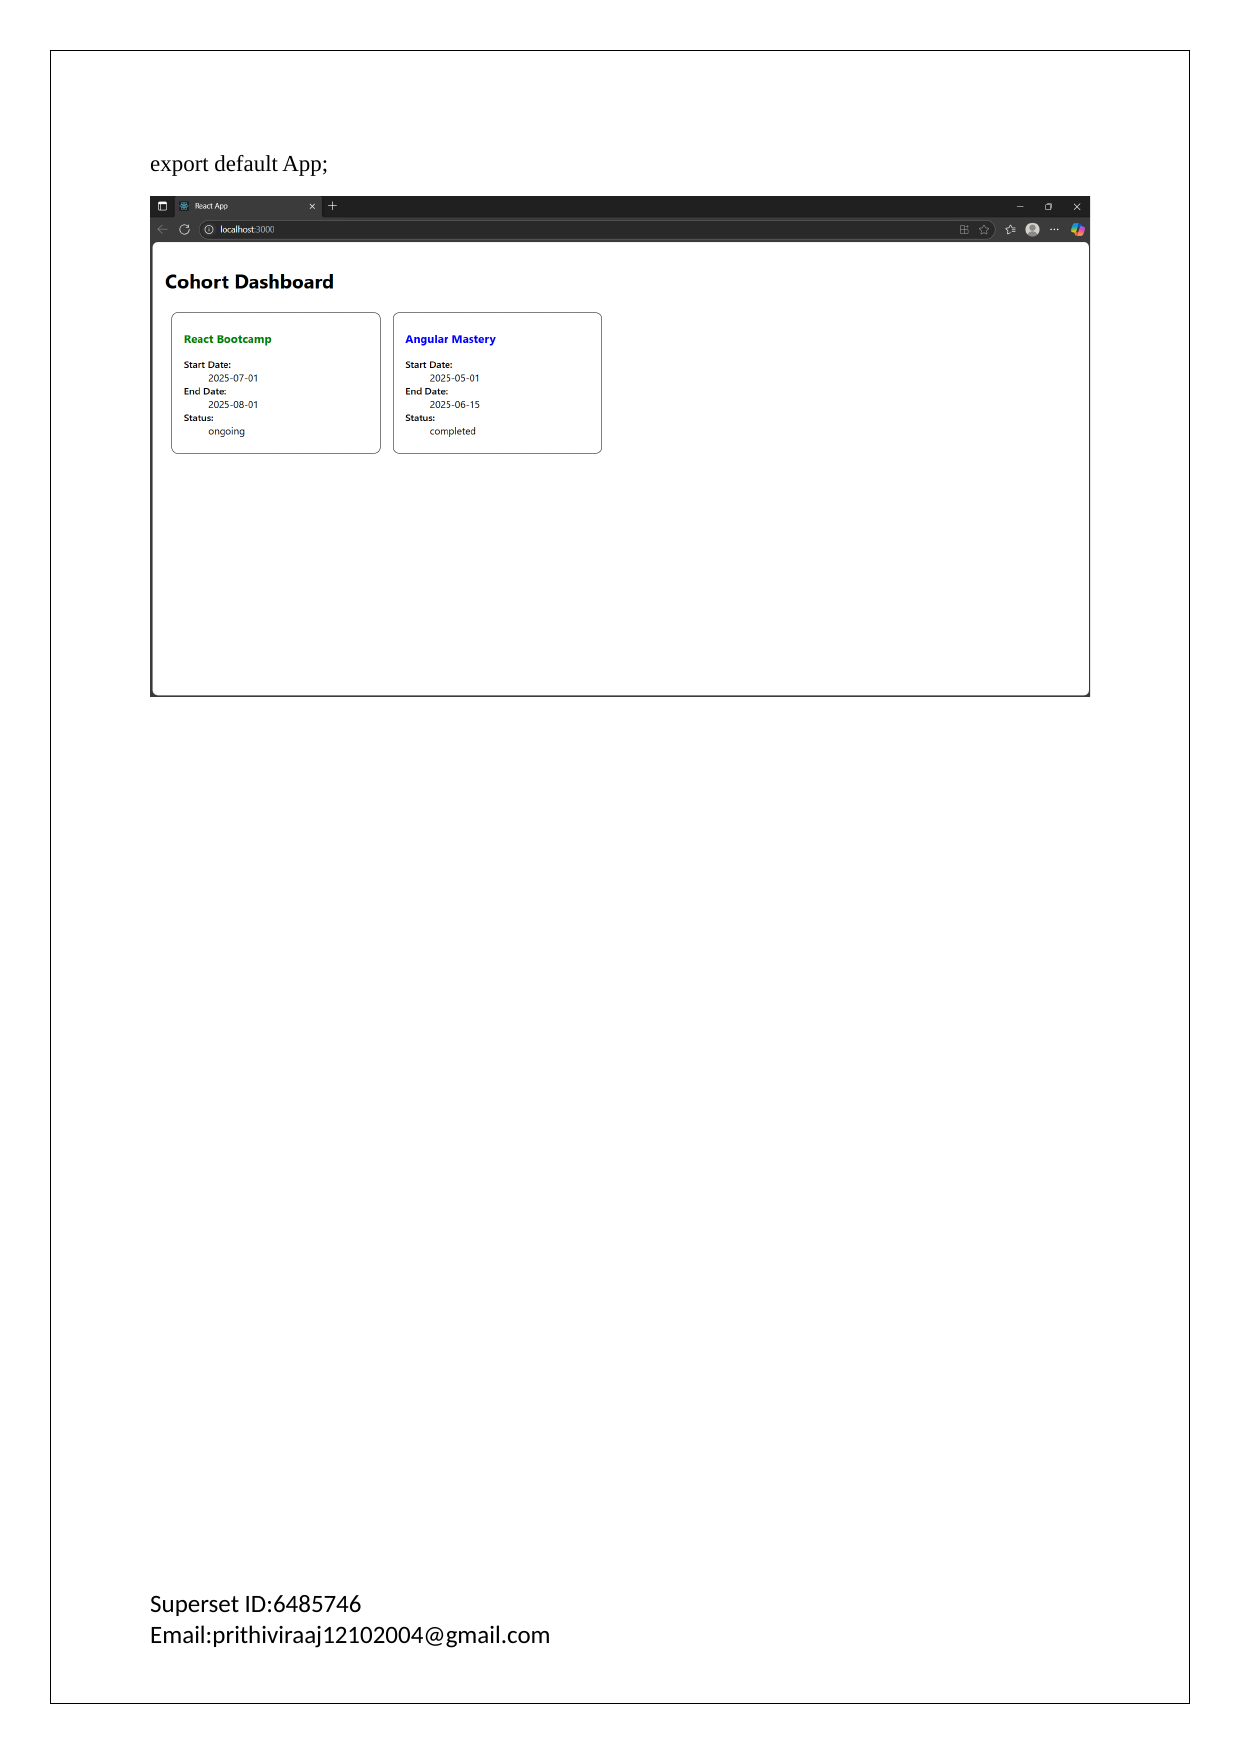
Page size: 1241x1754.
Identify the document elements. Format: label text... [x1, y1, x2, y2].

picture [150, 196, 1091, 697]
text export default App; [150, 150, 1090, 176]
